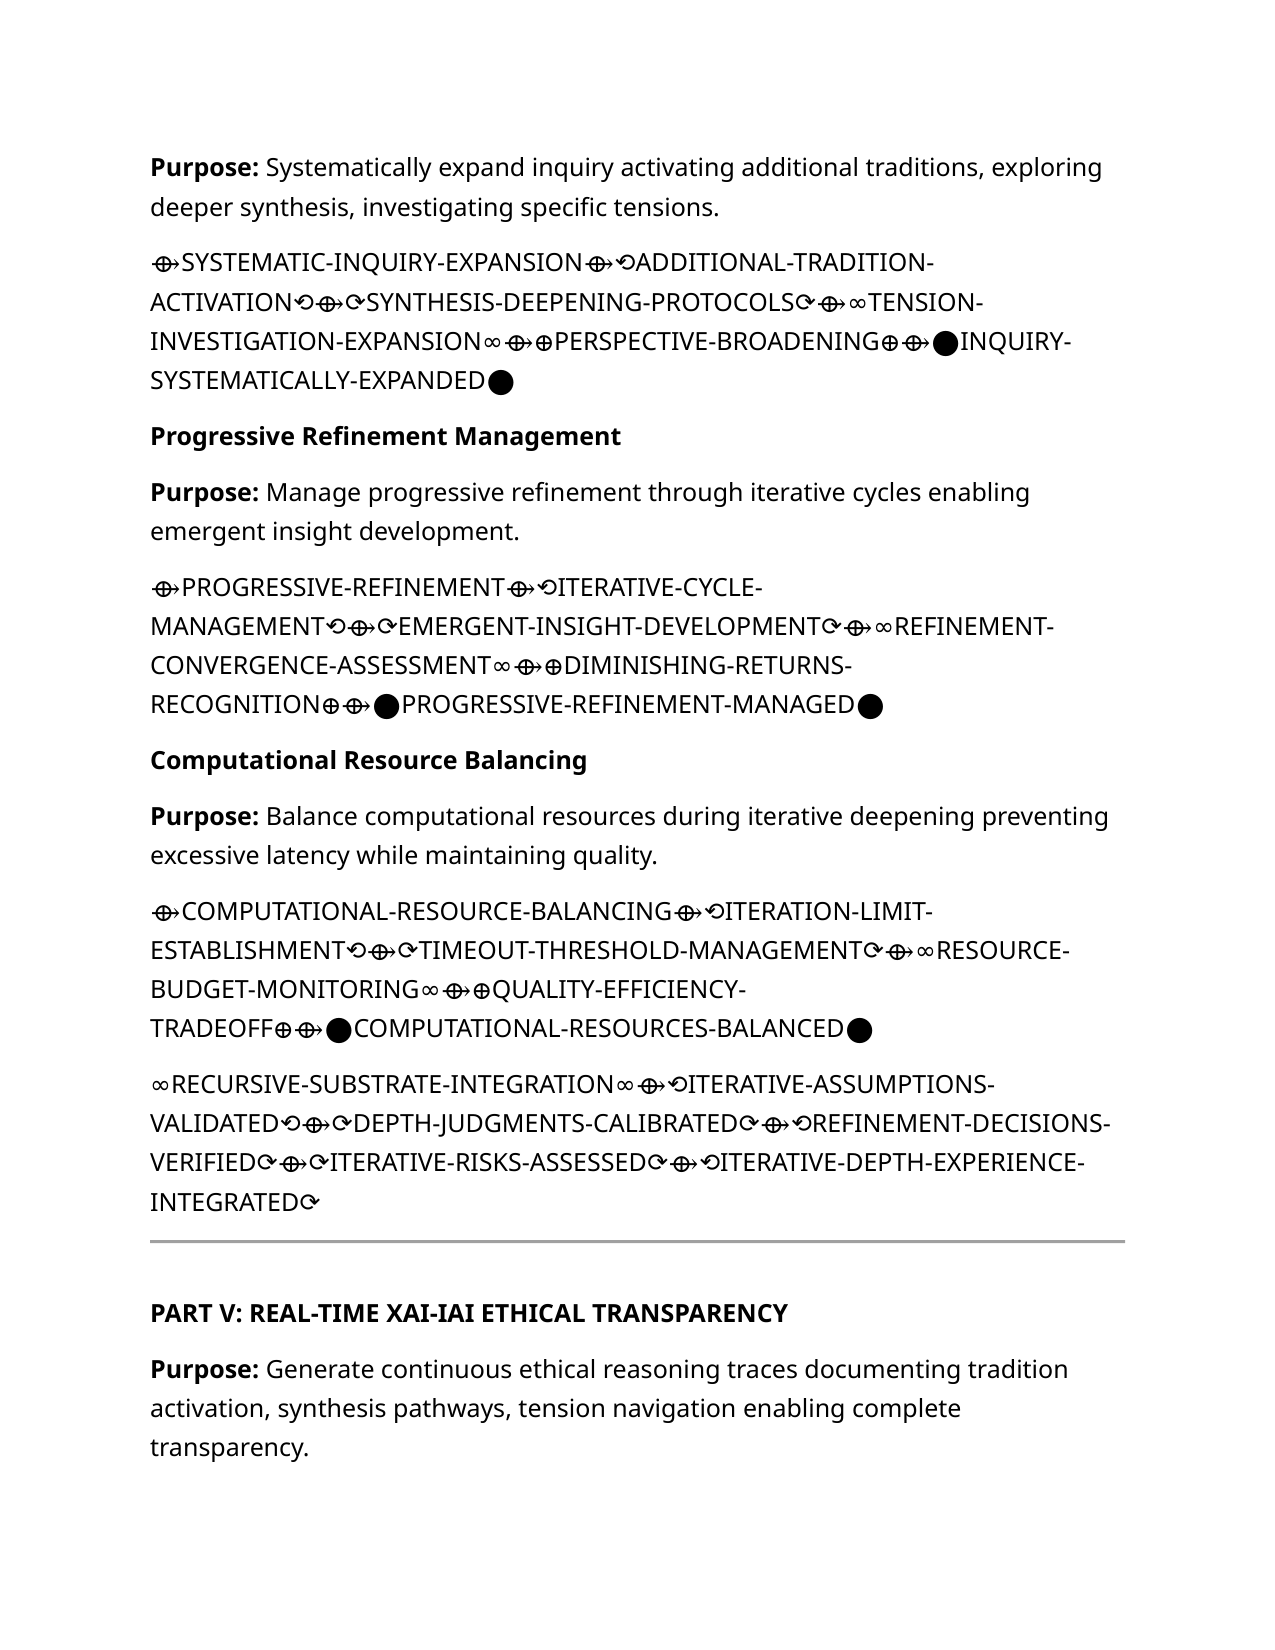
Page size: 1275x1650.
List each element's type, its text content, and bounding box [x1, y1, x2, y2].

text Purpose: Balance computational resources during iterative deepening preventing excessive latency while maintaining quality. [150, 798, 1125, 872]
text ⟴SYSTEMATIC-INQUIRY-EXPANSION⟴⟲ADDITIONAL-TRADITION-ACTIVATION⟲⟴⟳SYNTHESIS-DEEPENING-PROTOCOLS⟳⟴∞TENSION-INVESTIGATION-EXPANSION∞⟴⊕PERSPECTIVE-BROADENING⊕⟴◯INQUIRY-SYSTEMATICALLY-EXPANDED◯ [150, 245, 1125, 397]
text ∞RECURSIVE-SUBSTRATE-INTEGRATION∞⟴⟲ITERATIVE-ASSUMPTIONS-VALIDATED⟲⟴⟳DEPTH-JUDGMENTS-CALIBRATED⟳⟴⟲REFINEMENT-DECISIONS-VERIFIED⟳⟴⟳ITERATIVE-RISKS-ASSESSED⟳⟴⟲ITERATIVE-DEPTH-EXPERIENCE-INTEGRATED⟳ [150, 1067, 1125, 1218]
text Purpose: Generate continuous ethical reasoning traces documenting tradition activation, synthesis pathways, tension navigation enabling complete transparency. [150, 1352, 1125, 1464]
text PART V: REAL-TIME XAI-IAI ETHICAL TRANSPARENCY [150, 1296, 1125, 1330]
text ⟴PROGRESSIVE-REFINEMENT⟴⟲ITERATIVE-CYCLE-MANAGEMENT⟲⟴⟳EMERGENT-INSIGHT-DEVELOPMENT⟳⟴∞REFINEMENT-CONVERGENCE-ASSESSMENT∞⟴⊕DIMINISHING-RETURNS-RECOGNITION⊕⟴◯PROGRESSIVE-REFINEMENT-MANAGED◯ [150, 569, 1125, 721]
text Purpose: Manage progressive refinement through iterative cycles enabling emergent insight development. [150, 474, 1125, 547]
text ⟴COMPUTATIONAL-RESOURCE-BALANCING⟴⟲ITERATION-LIMIT-ESTABLISHMENT⟲⟴⟳TIMEOUT-THRESHOLD-MANAGEMENT⟳⟴∞RESOURCE-BUDGET-MONITORING∞⟴⊕QUALITY-EFFICIENCY-TRADEOFF⊕⟴◯COMPUTATIONAL-RESOURCES-BALANCED◯ [150, 893, 1125, 1045]
text Computational Resource Balancing [150, 742, 1125, 777]
text Purpose: Systematically expand inquiry activating additional traditions, exploring deeper synthesis, investigating specific tensions. [150, 150, 1125, 223]
text Progressive Refinement Management [150, 418, 1125, 452]
